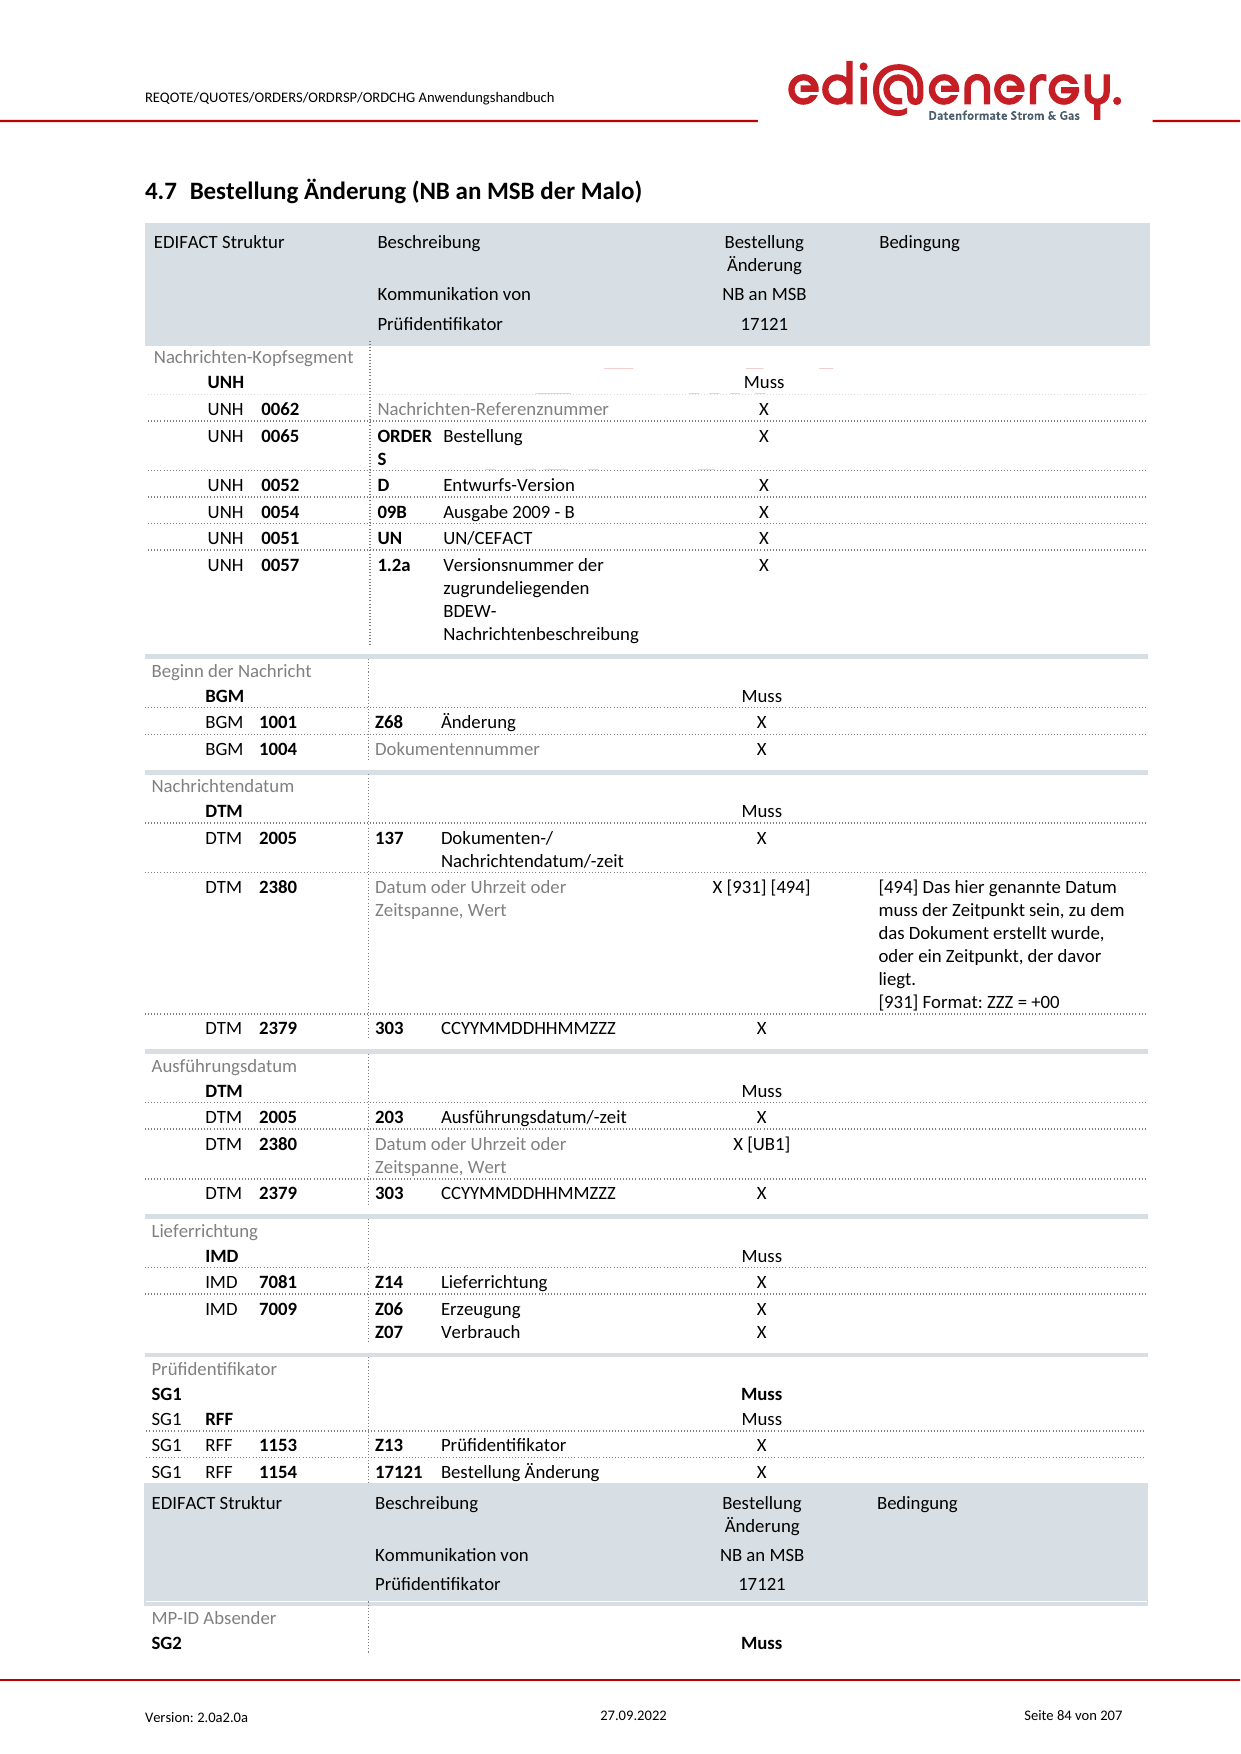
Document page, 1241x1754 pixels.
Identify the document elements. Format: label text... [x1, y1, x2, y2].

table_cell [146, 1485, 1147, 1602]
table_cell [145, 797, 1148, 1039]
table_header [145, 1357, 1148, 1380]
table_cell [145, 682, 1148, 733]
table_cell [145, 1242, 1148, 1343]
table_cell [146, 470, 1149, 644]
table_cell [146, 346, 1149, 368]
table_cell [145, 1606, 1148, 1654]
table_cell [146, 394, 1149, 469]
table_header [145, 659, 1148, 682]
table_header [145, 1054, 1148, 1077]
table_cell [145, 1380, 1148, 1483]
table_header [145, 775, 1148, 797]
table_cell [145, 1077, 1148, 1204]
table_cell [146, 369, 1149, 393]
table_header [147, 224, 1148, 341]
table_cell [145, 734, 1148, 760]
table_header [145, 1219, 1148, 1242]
subtitle Bestellung Änderung (NB an MSB der Malo) [145, 173, 1122, 206]
